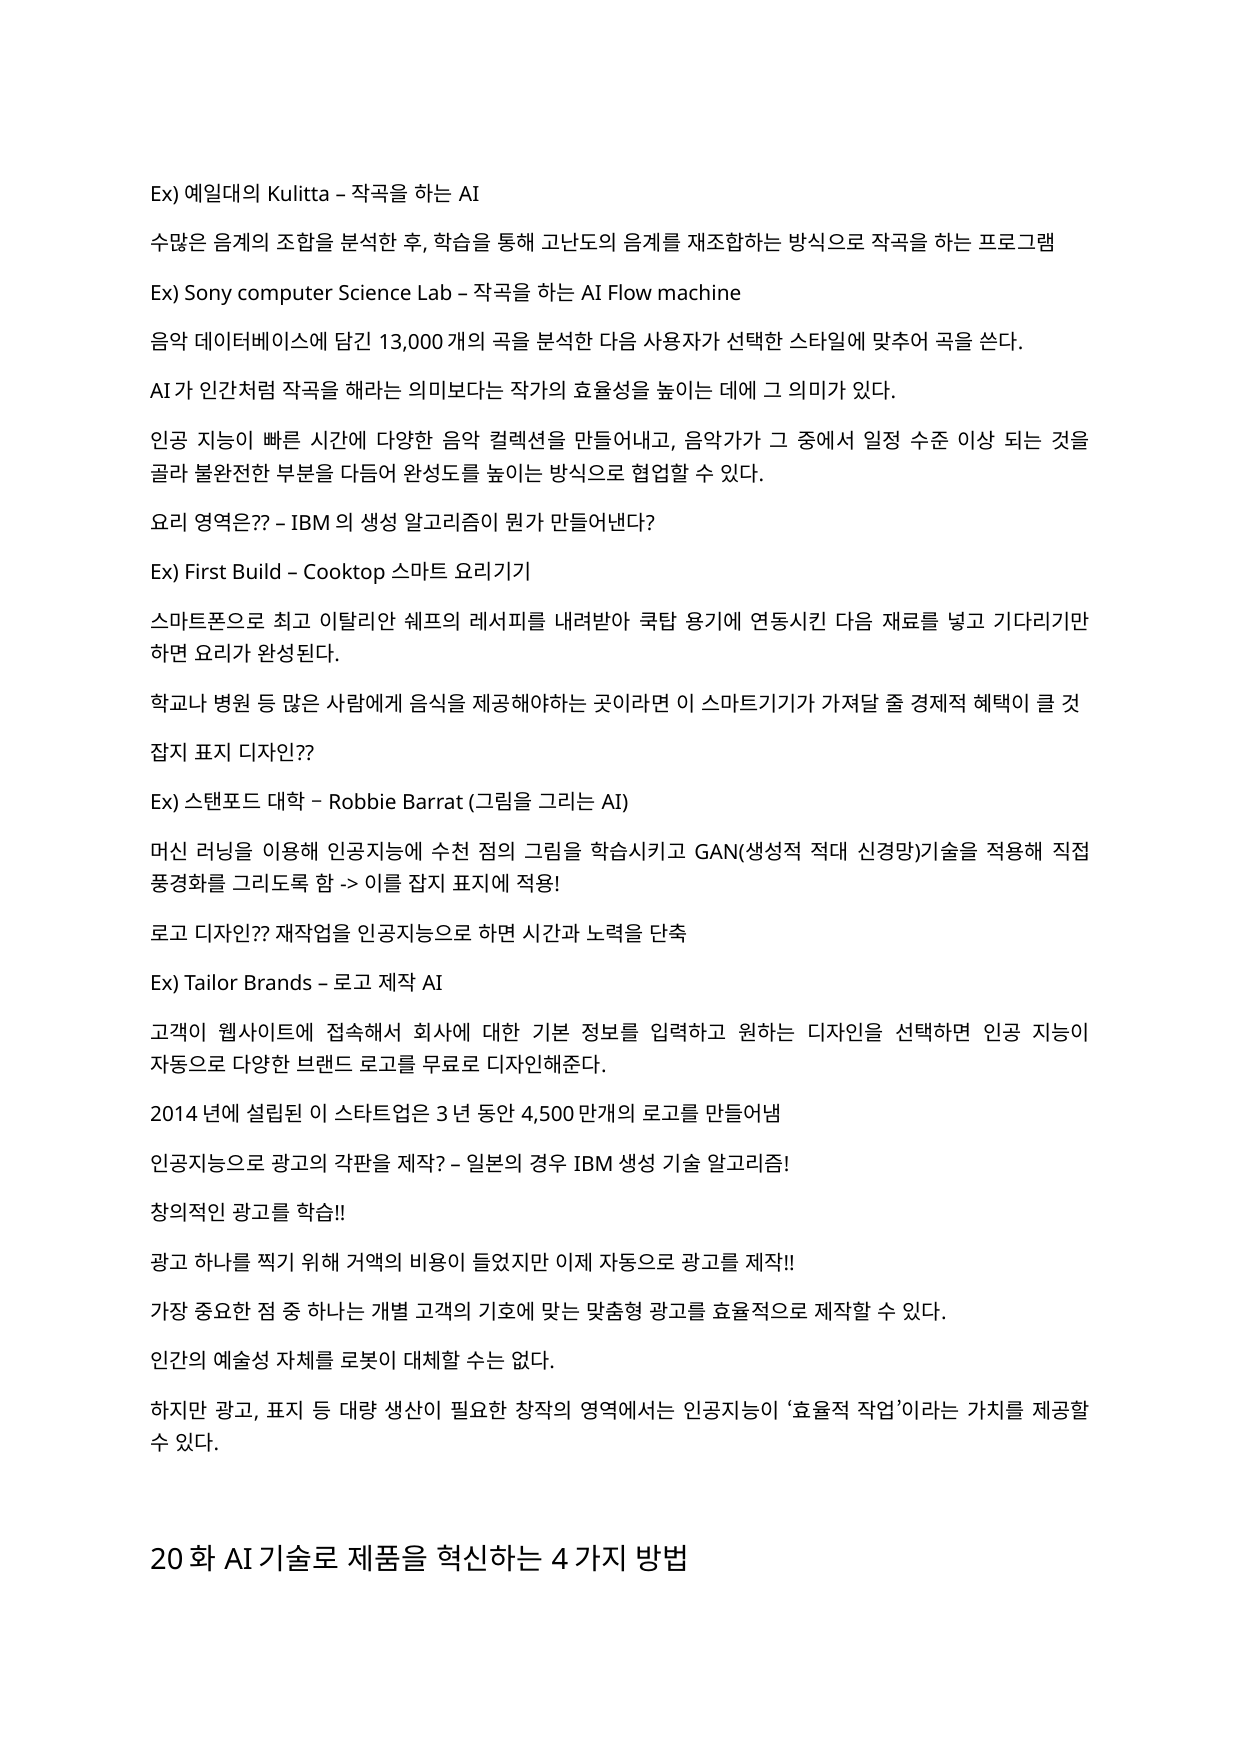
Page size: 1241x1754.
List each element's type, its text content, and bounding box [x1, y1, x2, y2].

text Ex) 예일대의 Kulitta – 작곡을 하는 AI [150, 177, 1090, 207]
text Ex) Sony computer Science Lab – 작곡을 하는 AI Flow machine [150, 276, 1090, 306]
text AI가 인간처럼 작곡을 해라는 의미보다는 작가의 효율성을 높이는 데에 그 의미가 있다. [150, 375, 1090, 405]
text Ex) First Build – Cooktop 스마트 요리기기 [150, 556, 1090, 586]
text 머신 러닝을 이용해 인공지능에 수천 점의 그림을 학습시키고 GAN(생성적 적대 신경망)기술을 적용해 직접 풍경화를 그리도록 함 -> 이를 잡지 표지에 적용! [150, 835, 1090, 898]
text Ex) Tailor Brands – 로고 제작 AI [150, 966, 1090, 997]
text 학교나 병원 등 많은 사람에게 음식을 제공해야하는 곳이라면 이 스마트기기가 가져달 줄 경제적 혜택이 클 것 [150, 687, 1090, 717]
text 로고 디자인?? 재작업을 인공지능으로 하면 시간과 노력을 단축 [150, 917, 1090, 947]
text 음악 데이터베이스에 담긴 13,000개의 곡을 분석한 다음 사용자가 선택한 스타일에 맞추어 곡을 쓴다. [150, 325, 1090, 356]
text 20화 AI기술로 제품을 혁신하는 4가지 방법 [150, 1536, 1090, 1578]
text 스마트폰으로 최고 이탈리안 쉐프의 레서피를 내려받아 쿡탑 용기에 연동시킨 다음 재료를 넣고 기다리기만 하면 요리가 완성된다. [150, 605, 1090, 668]
text 2014년에 설립된 이 스타트업은 3년 동안 4,500만개의 로고를 만들어냄 [150, 1098, 1090, 1128]
text 인간의 예술성 자체를 로봇이 대체할 수는 없다. [150, 1344, 1090, 1375]
text 요리 영역은?? – IBM의 생성 알고리즘이 뭔가 만들어낸다? [150, 506, 1090, 536]
text 고객이 웹사이트에 접속해서 회사에 대한 기본 정보를 입력하고 원하는 디자인을 선택하면 인공 지능이 자동으로 다양한 브랜드 로고를 무료로 디자인해준다. [150, 1016, 1090, 1079]
text 광고 하나를 찍기 위해 거액의 비용이 들었지만 이제 자동으로 광고를 제작!! [150, 1246, 1090, 1276]
text 인공지능으로 광고의 각판을 제작? – 일본의 경우 IBM 생성 기술 알고리즘! [150, 1147, 1090, 1177]
text 수많은 음계의 조합을 분석한 후, 학습을 통해 고난도의 음계를 재조합하는 방식으로 작곡을 하는 프로그램 [150, 227, 1090, 257]
text 인공 지능이 빠른 시간에 다양한 음악 컬렉션을 만들어내고, 음악가가 그 중에서 일정 수준 이상 되는 것을 골라 불완전한 부분을 다듬어 완성도를 높이는 방식으로 협업할 수 있다. [150, 424, 1090, 487]
text 하지만 광고, 표지 등 대량 생산이 필요한 창작의 영역에서는 인공지능이 ‘효율적 작업’이라는 가치를 제공할 수 있다. [150, 1394, 1090, 1457]
text 창의적인 광고를 학습!! [150, 1196, 1090, 1227]
text 잡지 표지 디자인?? [150, 736, 1090, 766]
text 가장 중요한 점 중 하나는 개별 고객의 기호에 맞는 맞춤형 광고를 효율적으로 제작할 수 있다. [150, 1295, 1090, 1326]
text Ex) 스탠포드 대학 – Robbie Barrat (그림을 그리는 AI) [150, 786, 1090, 816]
